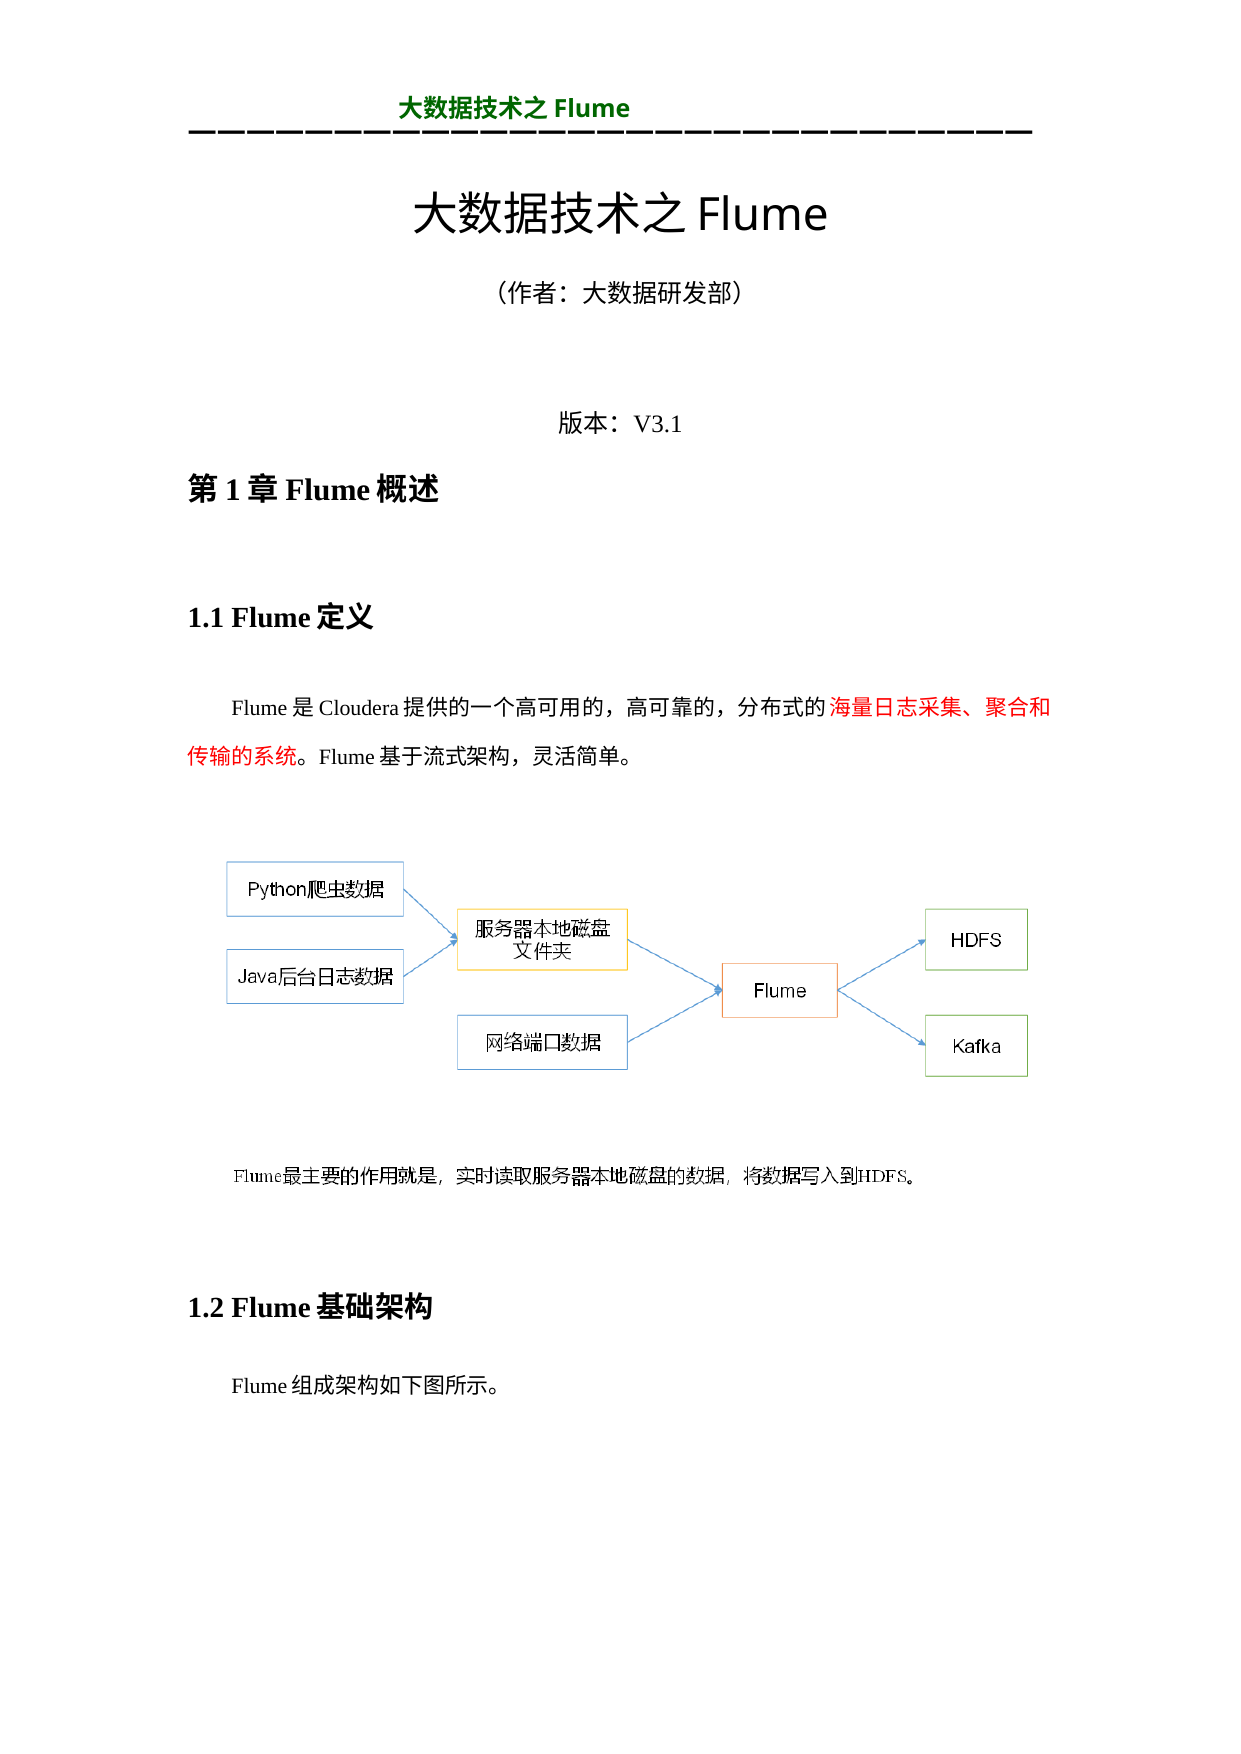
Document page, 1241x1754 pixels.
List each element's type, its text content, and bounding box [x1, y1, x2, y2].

text Flume组成架构如下图所示。 [187, 1367, 1053, 1400]
text Flume是Cloudera提供的一个高可用的，高可靠的，分布式的海量日志采集、聚合和传输的系统。Flume基于流式架构，灵活简单。 [187, 690, 1053, 771]
subtitle 1.1 Flume定义 [187, 583, 1053, 648]
text 版本：V3.1 [187, 389, 1053, 454]
subtitle 第1章 Flume概述 [187, 454, 1053, 519]
picture [187, 834, 1053, 1226]
text （作者：大数据研发部） [187, 259, 1053, 324]
text 大数据技术之Flume [187, 162, 1053, 259]
subtitle 1.2 Flume基础架构 [187, 1272, 1053, 1337]
